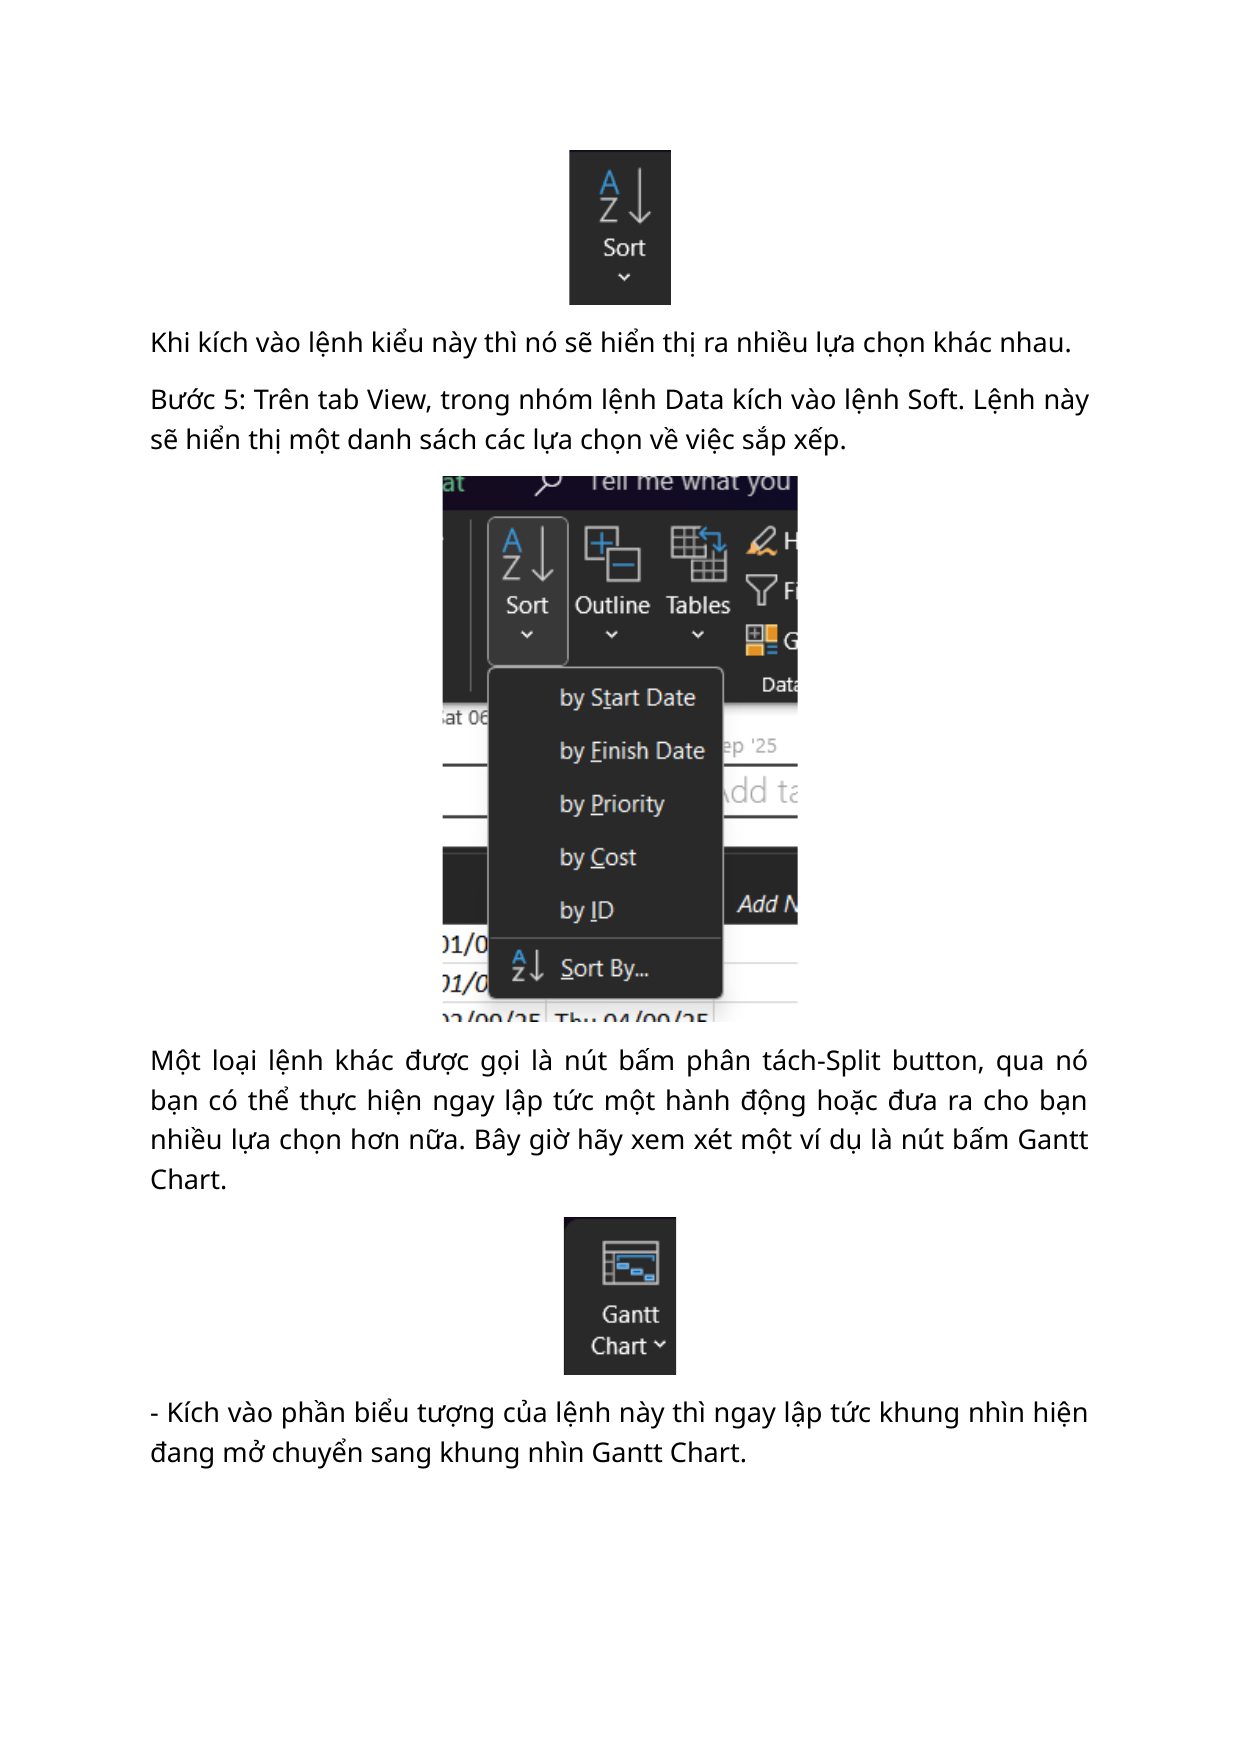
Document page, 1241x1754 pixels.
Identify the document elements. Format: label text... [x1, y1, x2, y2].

picture [442, 476, 798, 1022]
text Khi kích vào lệnh kiểu này thì nó sẽ hiển thị ra nhiều lựa chọn khác nhau. [150, 324, 1090, 361]
picture [563, 1217, 677, 1375]
text Một loại lệnh khác được gọi là nút bấm phân tách-Split button, qua nó bạn có thể thực hiện ngay lập tức một hành động hoặc đưa ra cho bạn nhiều lựa chọn hơn nữa. Bây giờ hãy xem xét một ví dụ là nút bấm Gantt Chart. [150, 1041, 1090, 1197]
picture [569, 150, 671, 305]
text - Kích vào phần biểu tượng của lệnh này thì ngay lập tức khung nhìn hiện đang mở chuyển sang khung nhìn Gantt Chart. [150, 1394, 1090, 1471]
text Bước 5: Trên tab View, trong nhóm lệnh Data kích vào lệnh Soft. Lệnh này sẽ hiển thị một danh sách các lựa chọn về việc sắp xếp. [150, 380, 1090, 457]
